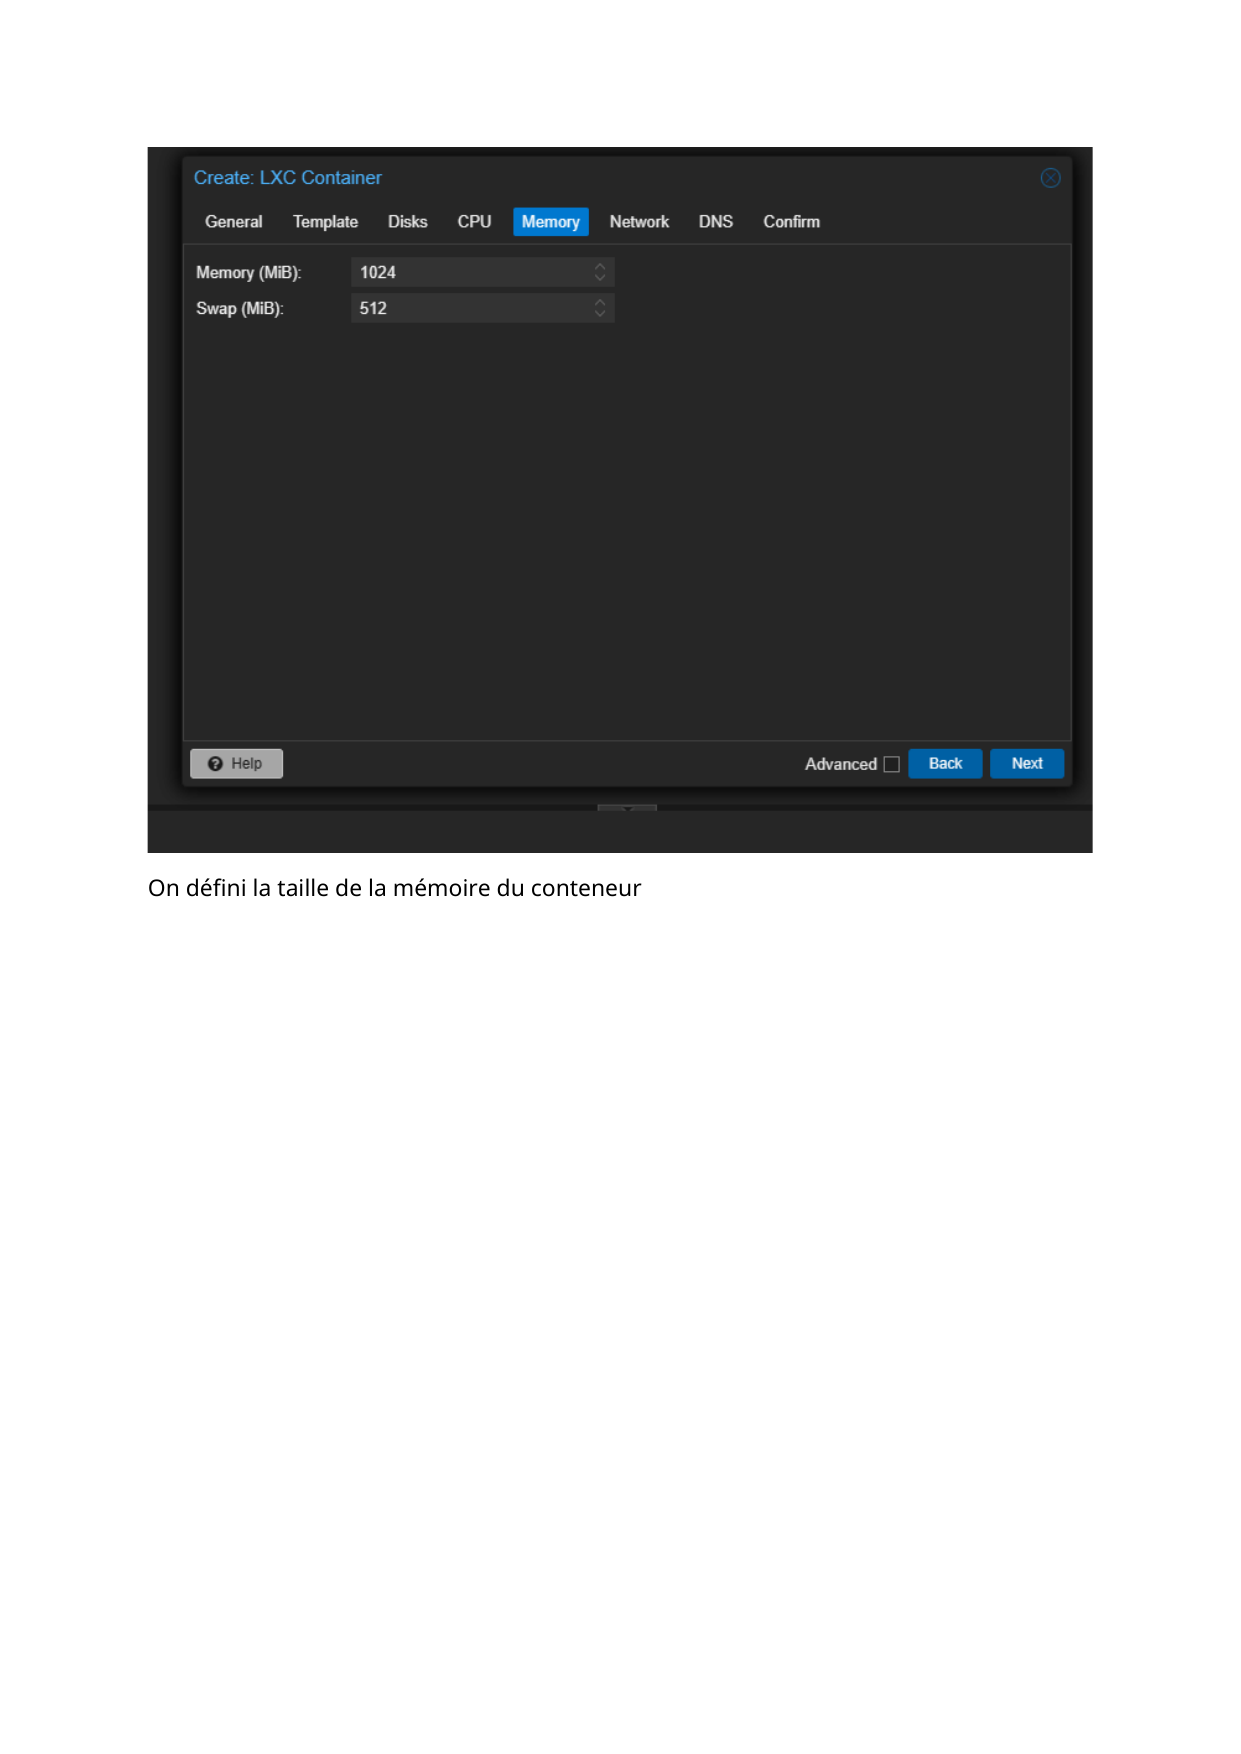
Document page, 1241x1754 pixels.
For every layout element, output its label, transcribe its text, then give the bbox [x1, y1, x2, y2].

picture [147, 147, 1093, 853]
text On défini la taille de la mémoire du conteneur [148, 872, 1093, 903]
